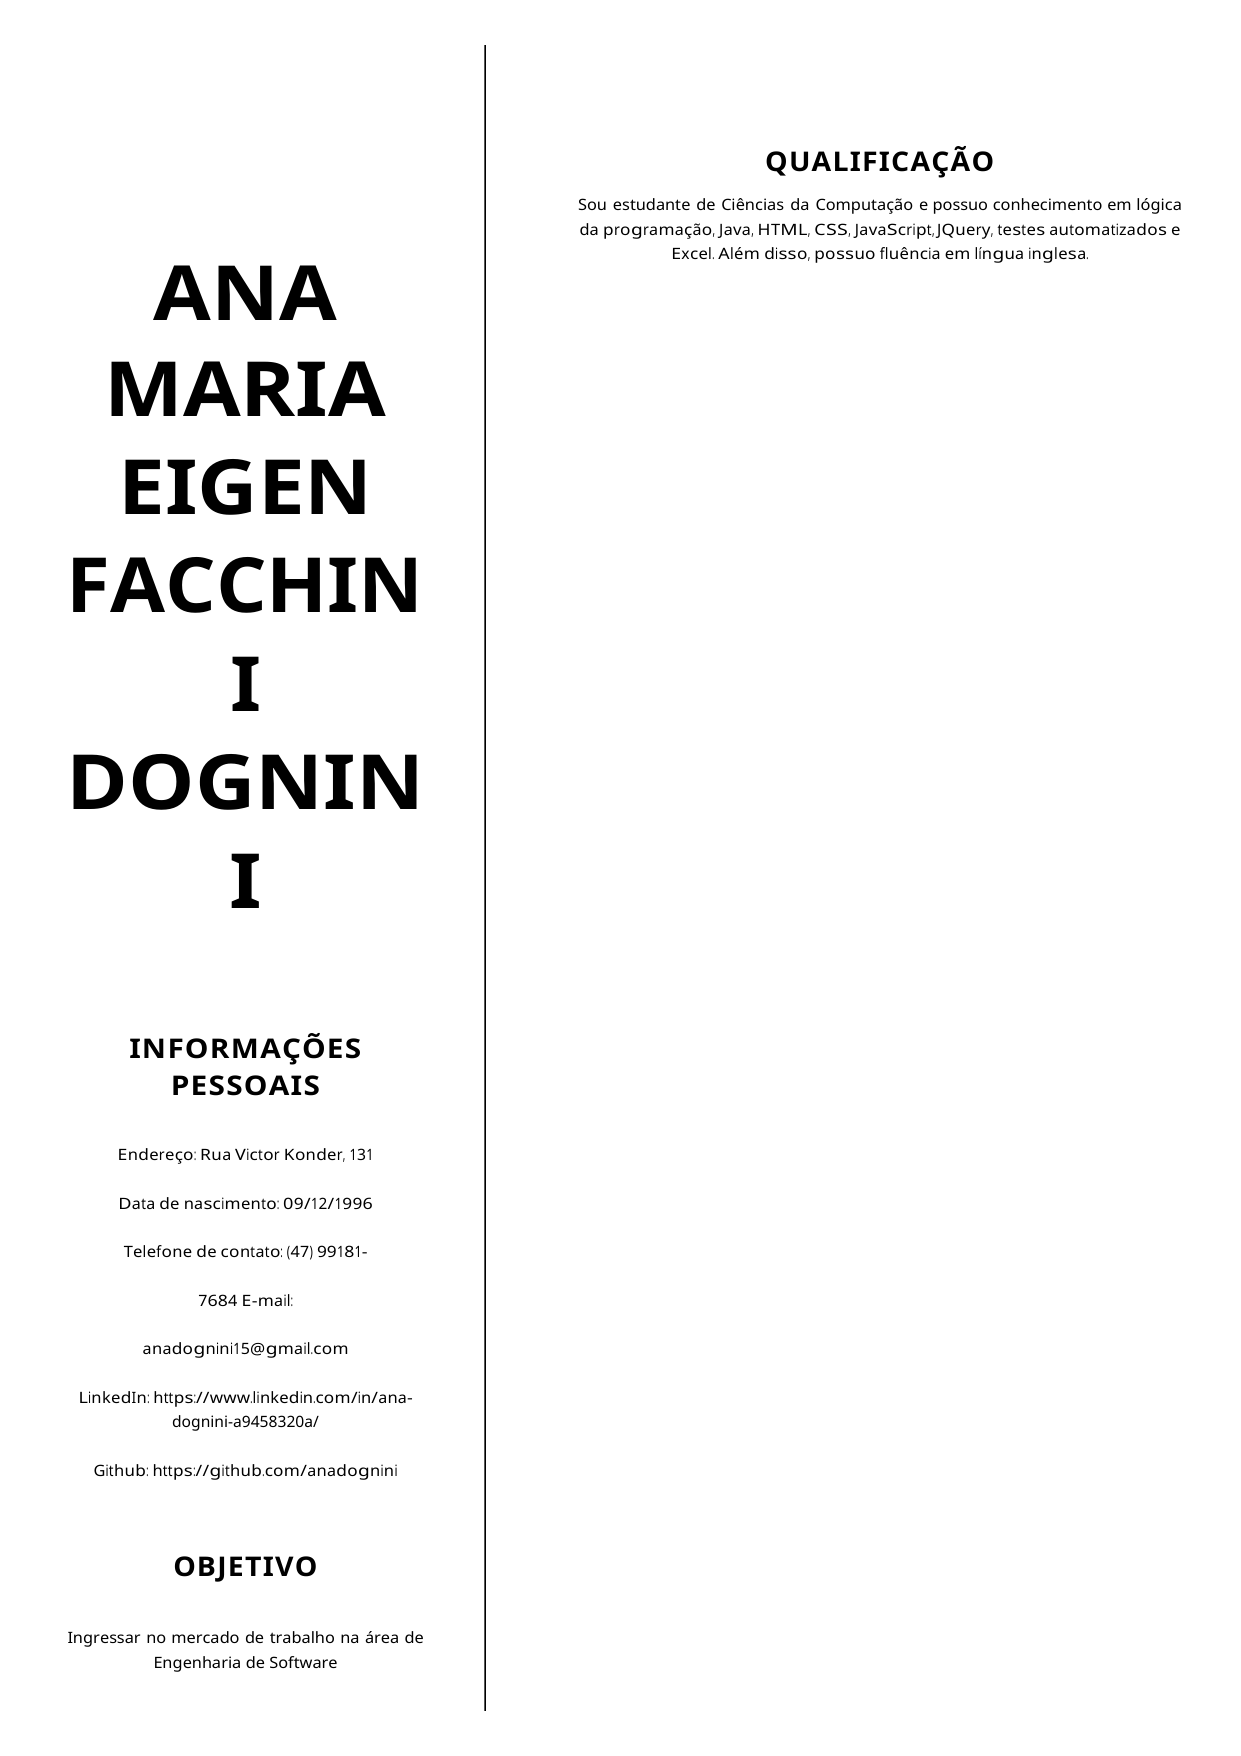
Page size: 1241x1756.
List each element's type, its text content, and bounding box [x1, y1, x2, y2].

text Github: https://github.com/anadognini [63, 1459, 428, 1481]
subtitle OBJETIVO [63, 1547, 428, 1584]
subtitle QUALIFICAÇÃO [558, 143, 1201, 179]
text LinkedIn: https://www.linkedin.com/in/ana- dognini-a9458320a/ [77, 1386, 414, 1432]
text Endereço: Rua Victor Konder, 131 Data de nascimento: 09/12/1996 Telefone de contato: (47) 99181-7684 E-mail: anadognini15@gmail.com [107, 1144, 384, 1359]
title ANA MARIA EIGEN FACCHINI DOGNINI [63, 242, 428, 931]
subtitle INFORMAÇÕES PESSOAIS [63, 1029, 428, 1103]
text Ingressar no mercado de trabalho na área de Engenharia de Software [63, 1627, 428, 1673]
text Sou estudante de Ciências da Computação e possuo conhecimento em lógica da programação, Java, HTML, CSS, JavaScript, JQuery, testes automatizados e Excel. Além disso, possuo fluência em língua inglesa. [571, 194, 1188, 264]
